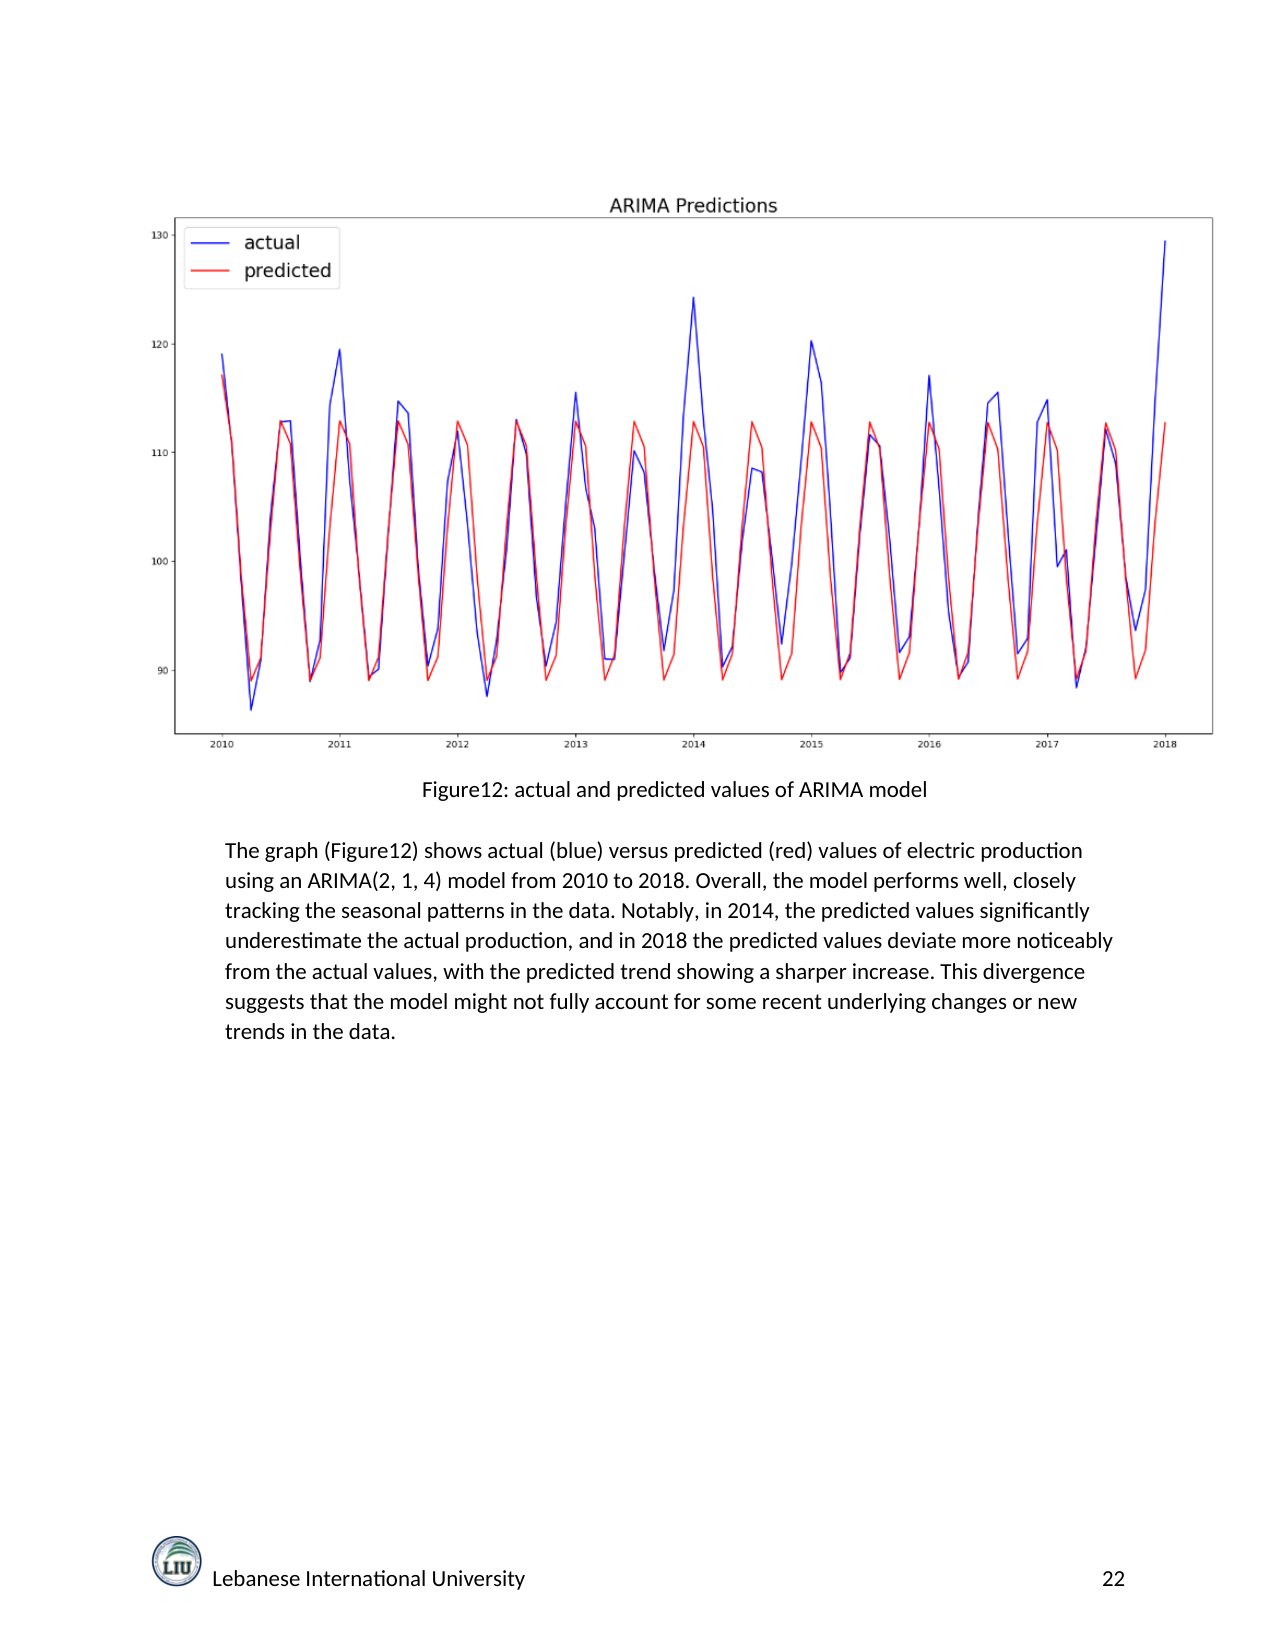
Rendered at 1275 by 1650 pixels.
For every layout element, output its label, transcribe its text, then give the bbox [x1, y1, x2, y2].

picture [150, 1536, 203, 1587]
text The graph (Figure12) shows actual (blue) versus predicted (red) values of electric production using an ARIMA(2, 1, 4) model from 2010 to 2018. Overall, the model performs well, closely tracking the seasonal patterns in the data. Notably, in 2014, the predicted values significantly underestimate the actual production, and in 2018 the predicted values deviate more noticeably from the actual values, with the predicted trend showing a sharper increase. This divergence suggests that the model might not fully account for some recent underlying changes or new trends in the data. [225, 836, 1125, 1045]
text Figure12: actual and predicted values of ARIMA model [225, 776, 1125, 804]
picture [150, 180, 1215, 757]
